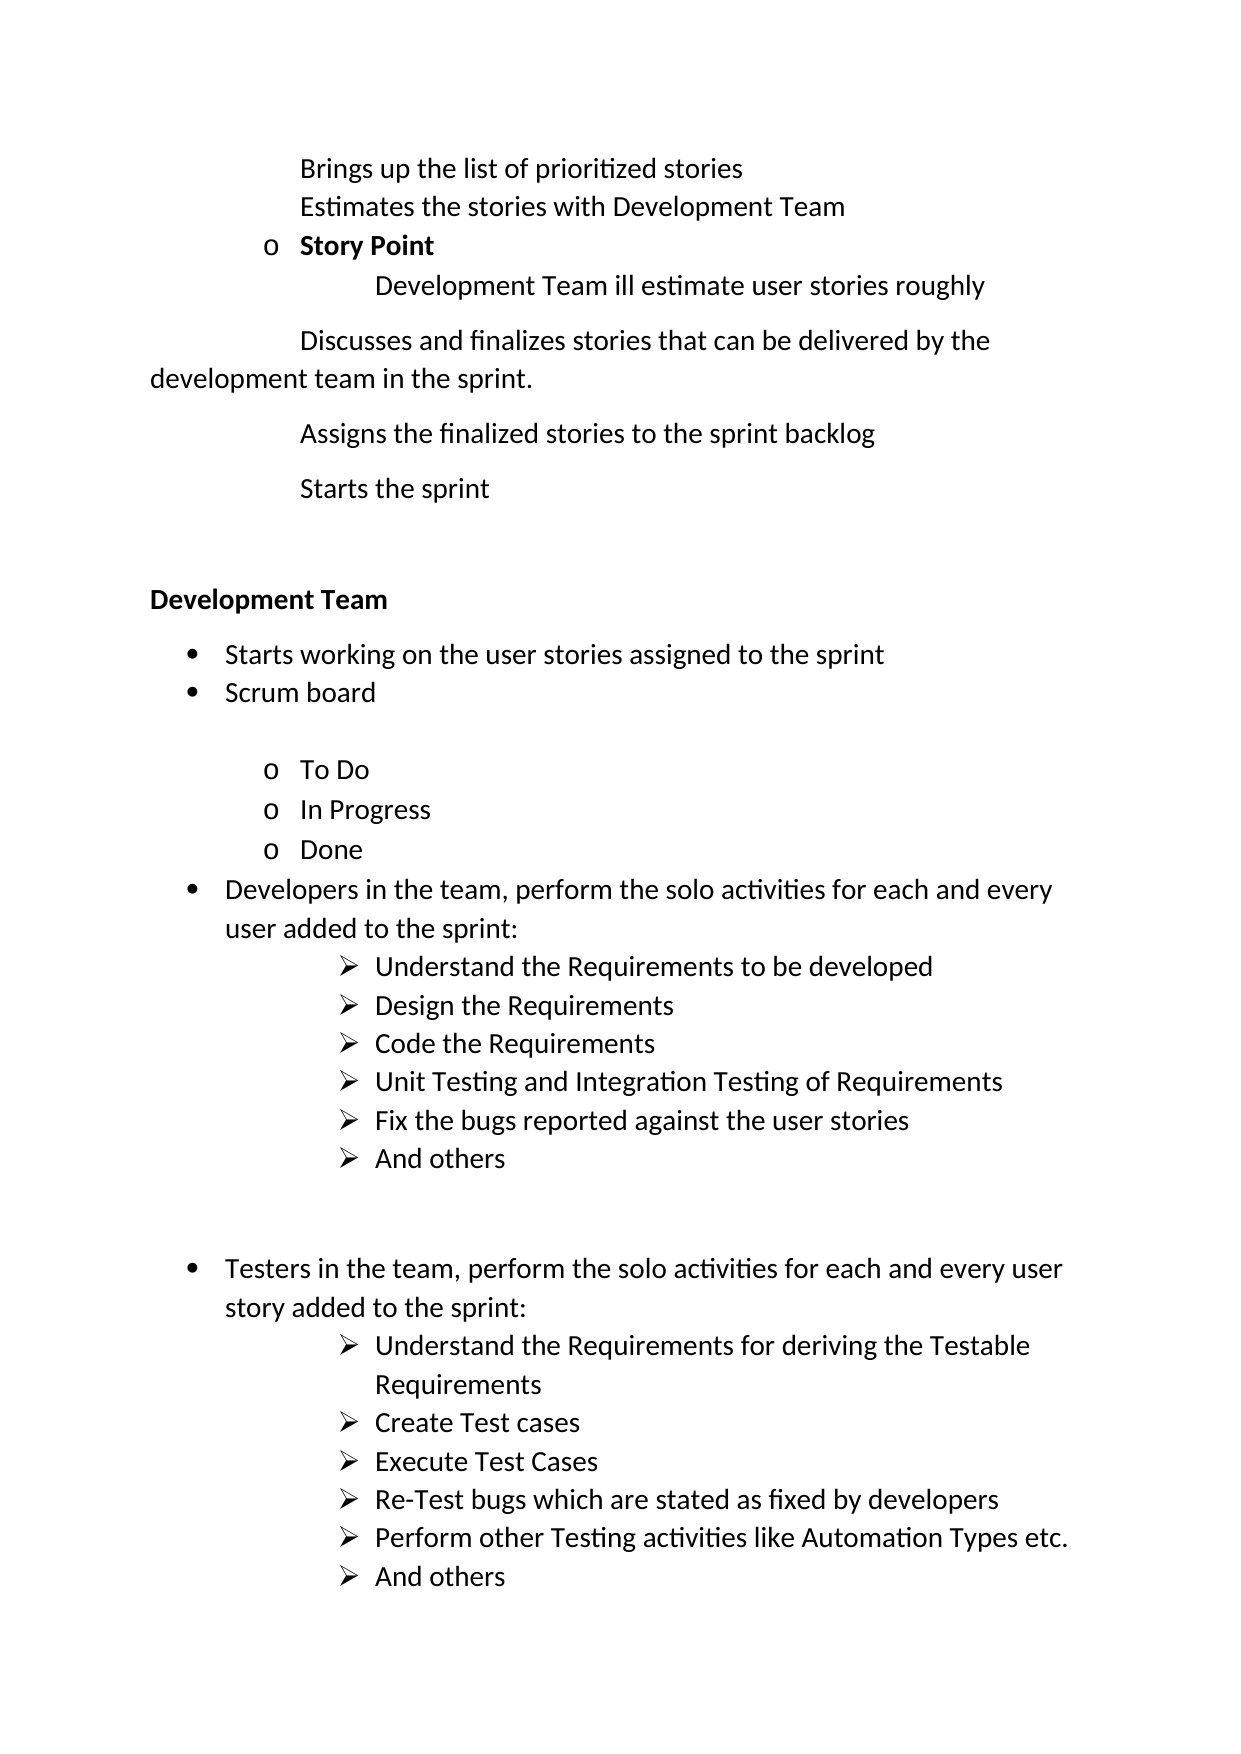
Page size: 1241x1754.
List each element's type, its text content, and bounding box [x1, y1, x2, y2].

list Development Team ill estimate user stories roughly [375, 267, 1090, 302]
text Assigns the finalized stories to the sprint backlog [150, 416, 1090, 451]
text Starts the sprint [150, 471, 1090, 506]
list Create Test cases [337, 1404, 1090, 1440]
list Scrum board [187, 674, 1090, 710]
list Testers in the team, perform the solo activities for each and every user story added to the sprint: [187, 1251, 1090, 1324]
text Discusses and finalizes stories that can be delivered by the development team in the sprint. [150, 322, 1090, 396]
list Starts working on the user stories assigned to the sprint [187, 636, 1090, 672]
list Design the Requirements [337, 987, 1090, 1022]
list To Do [262, 751, 1090, 788]
list Unit Testing and Integration Testing of Requirements [337, 1063, 1090, 1099]
list Understand the Requirements to be developed [337, 948, 1090, 984]
list Story Point [262, 227, 1090, 264]
list Understand the Requirements for deriving the Testable Requirements [337, 1327, 1090, 1401]
list Re-Test bugs which are stated as fixed by developers [337, 1481, 1090, 1517]
list Execute Test Cases [337, 1443, 1090, 1478]
list Brings up the list of prioritized stories [300, 150, 1090, 186]
list Code the Requirements [337, 1025, 1090, 1061]
text Development Team [150, 581, 1090, 616]
list And others [337, 1558, 1090, 1594]
list In Progress [262, 791, 1090, 828]
list Developers in the team, perform the solo activities for each and every user added to the sprint: [187, 871, 1090, 945]
list Perform other Testing activities like Automation Types etc. [337, 1519, 1090, 1555]
list Estimates the stories with Development Team [300, 188, 1090, 224]
list And others [337, 1140, 1090, 1176]
list Done [262, 831, 1090, 868]
list Fix the bugs reported against the user stories [337, 1102, 1090, 1137]
